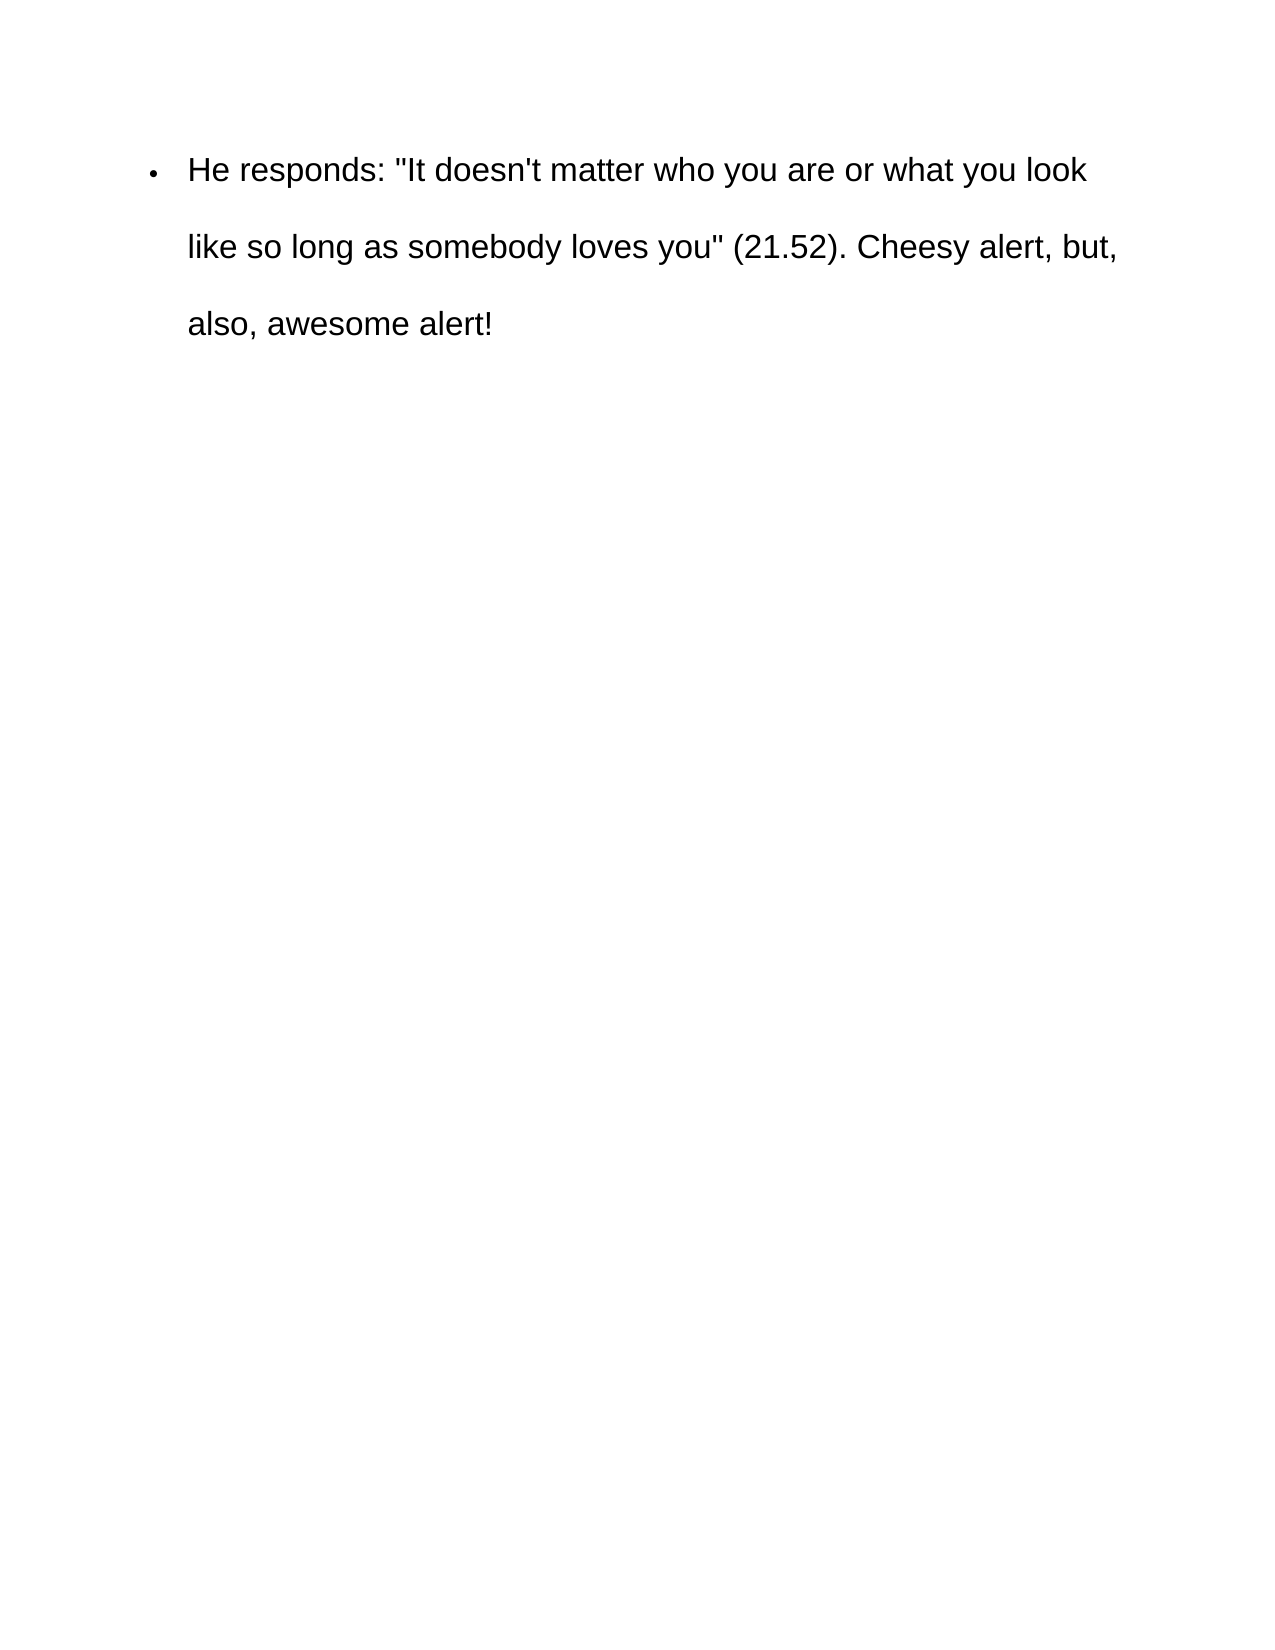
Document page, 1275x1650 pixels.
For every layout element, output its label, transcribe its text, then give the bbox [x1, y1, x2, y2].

list He responds: "It doesn't matter who you are or what you look like so long as somebody loves you" (21.52). Cheesy alert, but, also, awesome alert! [150, 150, 1125, 342]
